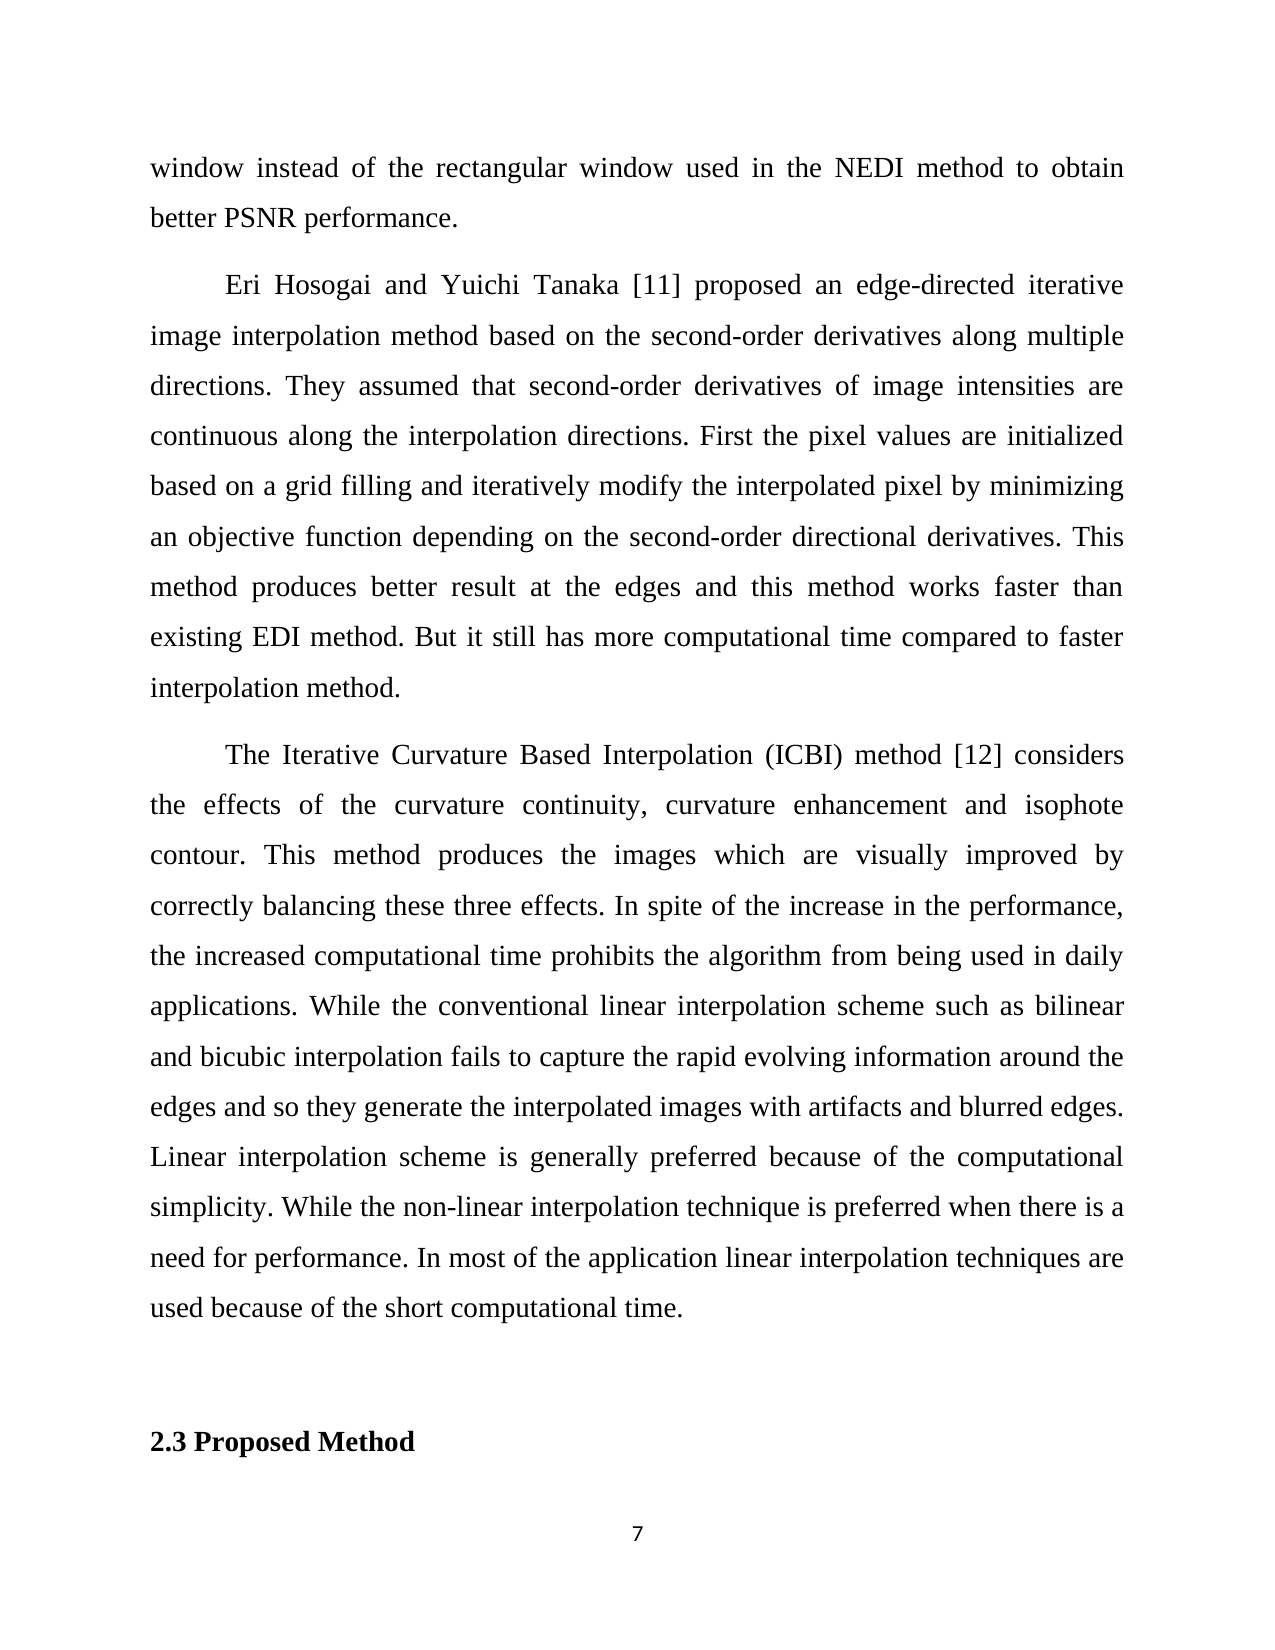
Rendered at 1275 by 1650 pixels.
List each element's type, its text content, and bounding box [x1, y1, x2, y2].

text 2.3 Proposed Method [150, 1424, 1125, 1458]
text The Iterative Curvature Based Interpolation (ICBI) method [12] considers the effects of the curvature continuity, curvature enhancement and isophote contour. This method produces the images which are visually improved by correctly balancing these three effects. In spite of the increase in the performance, the increased computational time prohibits the algorithm from being used in daily applications. While the conventional linear interpolation scheme such as bilinear and bicubic interpolation fails to capture the rapid evolving information around the edges and so they generate the interpolated images with artifacts and blurred edges. Linear interpolation scheme is generally preferred because of the computational simplicity. While the non-linear interpolation technique is preferred when there is a need for performance. In most of the application linear interpolation techniques are used because of the short computational time. [150, 737, 1125, 1324]
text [150, 150, 1125, 234]
text Eri Hosogai and Yuichi Tanaka [11] proposed an edge-directed iterative image interpolation method based on the second-order derivatives along multiple directions. They assumed that second-order derivatives of image intensities are continuous along the interpolation directions. First the pixel values are initialized based on a grid filling and iteratively modify the interpolated pixel by minimizing an objective function depending on the second-order directional derivatives. This method produces better result at the edges and this method works faster than existing EDI method. But it still has more computational time compared to faster interpolation method. [150, 267, 1125, 703]
